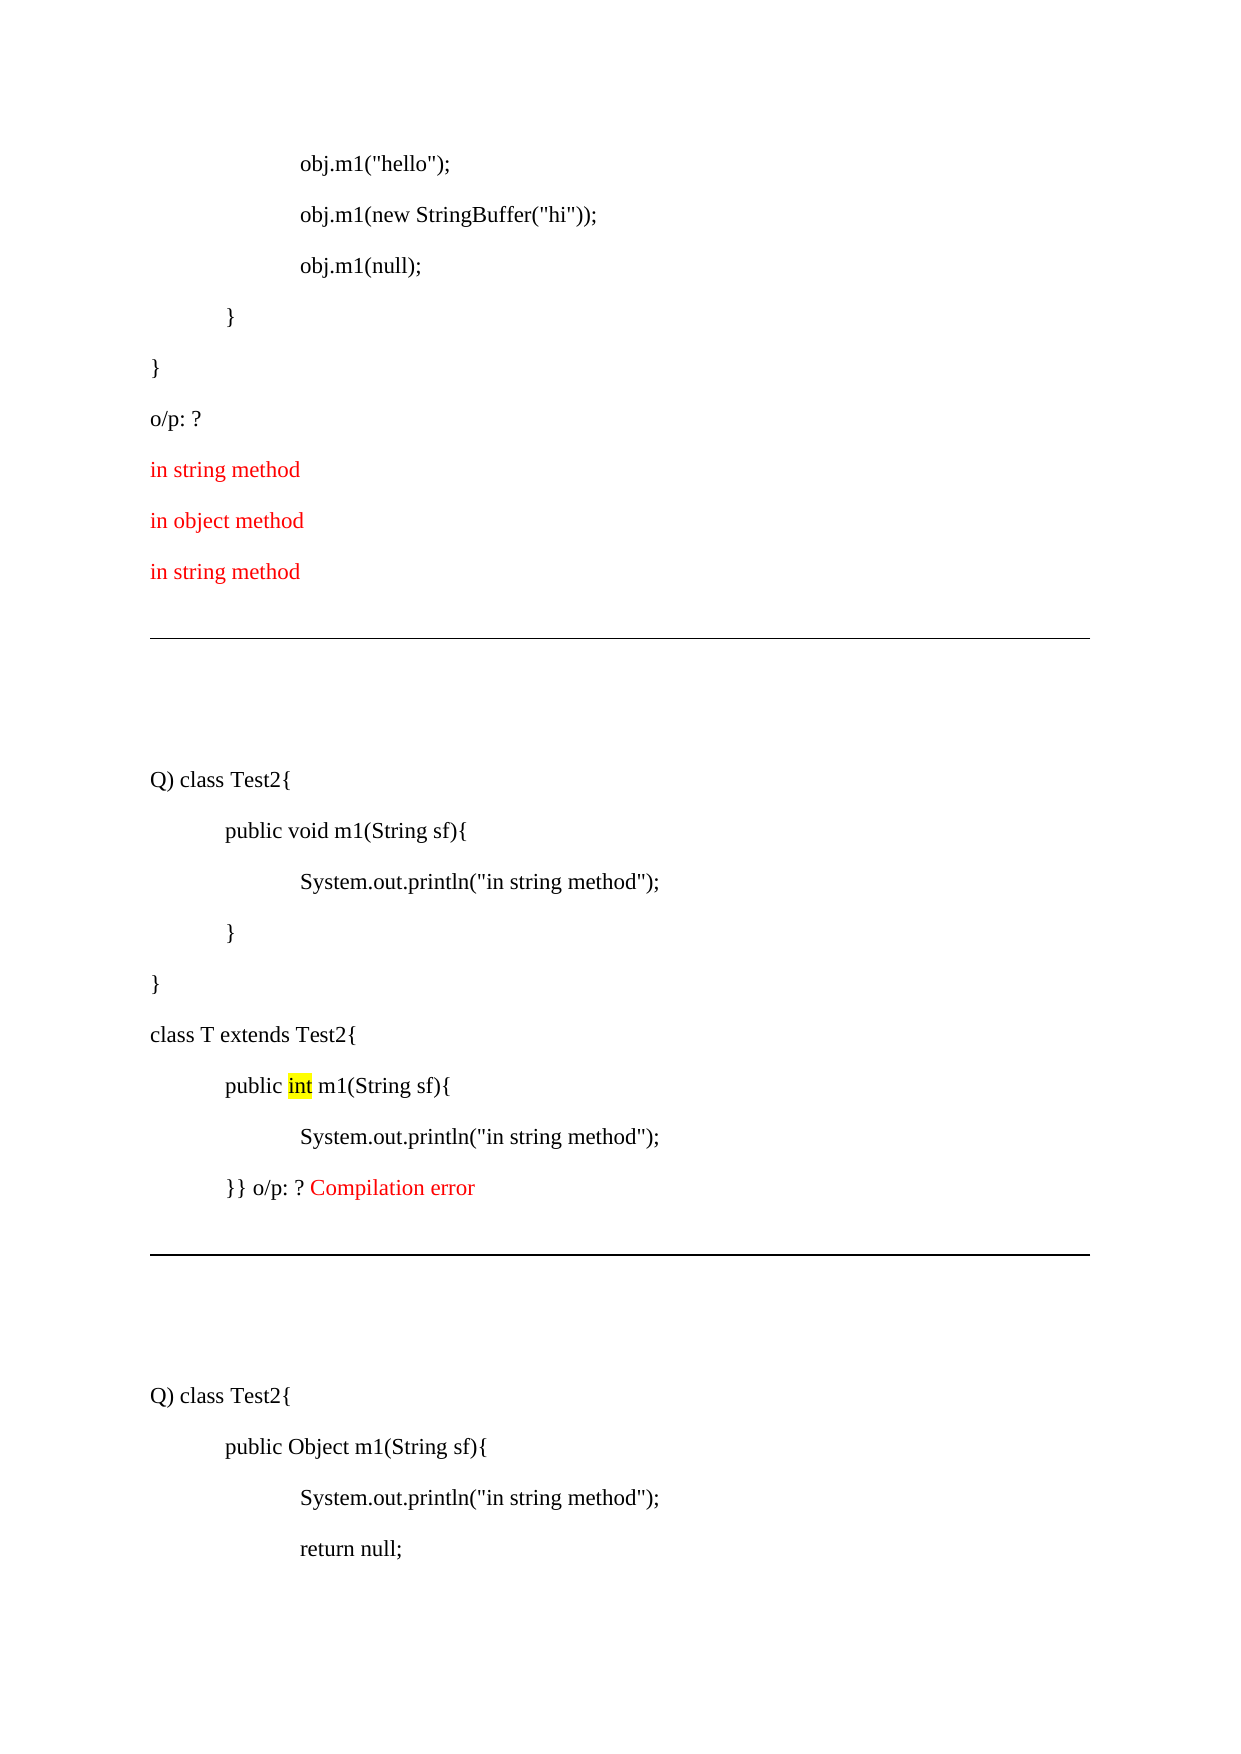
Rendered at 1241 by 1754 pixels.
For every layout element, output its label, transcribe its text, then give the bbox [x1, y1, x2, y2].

text in string method [150, 456, 1090, 483]
text public Object m1(String sf){ [150, 1433, 1090, 1460]
text return null; [150, 1535, 1090, 1562]
text } [150, 354, 1090, 381]
text System.out.println("in string method"); [150, 1123, 1090, 1150]
text } [150, 970, 1090, 997]
text } [150, 919, 1090, 946]
text in string method [150, 558, 1090, 585]
text } [150, 303, 1090, 329]
text obj.m1(new StringBuffer("hi")); [150, 201, 1090, 227]
text System.out.println("in string method"); [150, 1484, 1090, 1511]
text obj.m1("hello"); [150, 150, 1090, 176]
text public void m1(String sf){ [150, 817, 1090, 843]
text in object method [150, 507, 1090, 534]
text Q) class Test2{ [150, 1382, 1090, 1409]
text public int m1(String sf){ [150, 1072, 1090, 1099]
text Q) class Test2{ [150, 766, 1090, 792]
text class T extends Test2{ [150, 1021, 1090, 1048]
text System.out.println("in string method"); [150, 868, 1090, 894]
text o/p: ? [150, 405, 1090, 432]
text }} o/p: ? Compilation error [150, 1174, 1090, 1201]
text obj.m1(null); [150, 252, 1090, 278]
